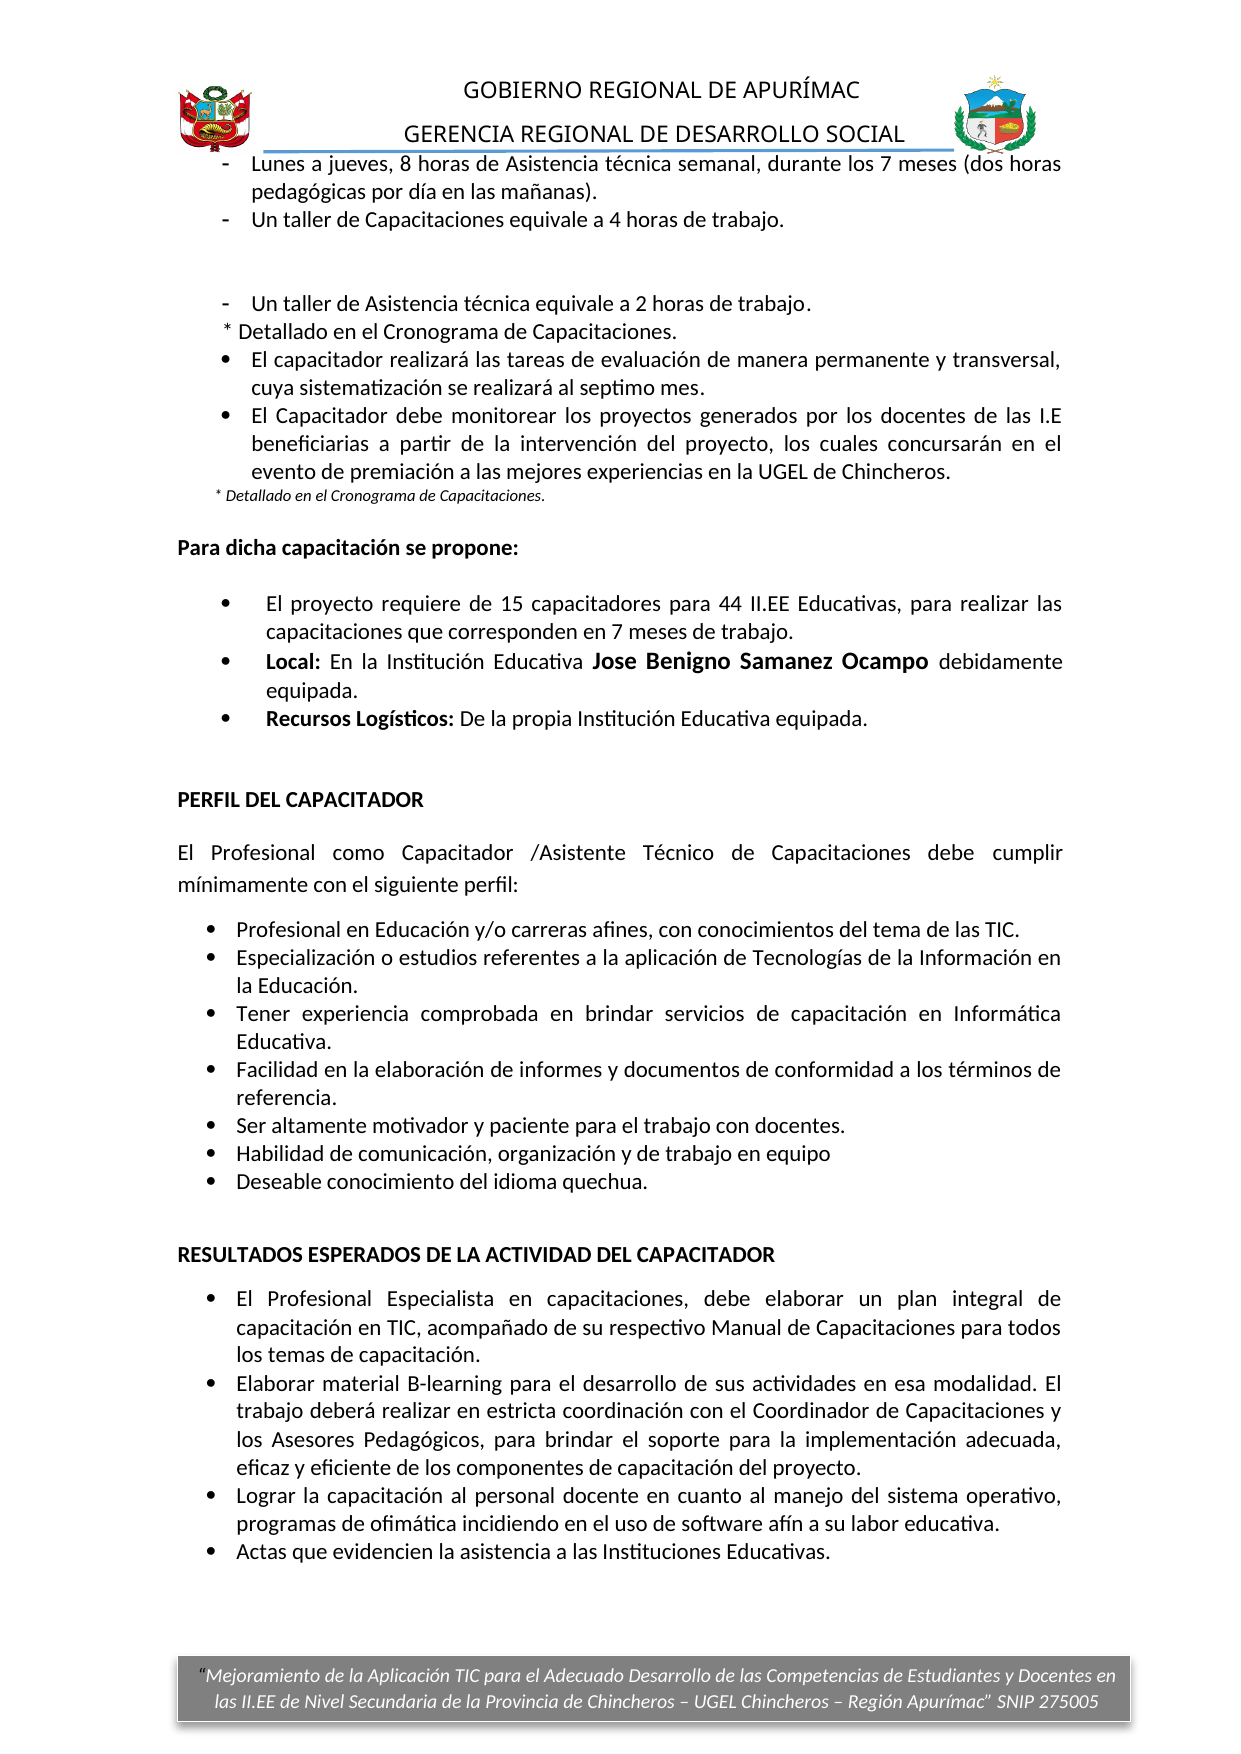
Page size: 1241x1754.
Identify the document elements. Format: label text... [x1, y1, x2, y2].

list Un taller de Asistencia técnica equivale a 2 horas de trabajo. [222, 289, 1063, 317]
list Facilidad en la elaboración de informes y documentos de conformidad a los términos de referencia. [207, 1055, 1063, 1111]
text RESULTADOS ESPERADOS DE LA ACTIVIDAD DEL CAPACITADOR [177, 1240, 1063, 1268]
picture [954, 74, 1036, 149]
text * Detallado en el Cronograma de Capacitaciones. [222, 317, 1063, 345]
list Lunes a jueves, 8 horas de Asistencia técnica semanal, durante los 7 meses (dos horas pedagógicas por día en las mañanas). [222, 149, 1063, 205]
list El Profesional Especialista en capacitaciones, debe elaborar un plan integral de capacitación en TIC, acompañado de su respectivo Manual de Capacitaciones para todos los temas de capacitación. [207, 1284, 1063, 1369]
list El Capacitador debe monitorear los proyectos generados por los docentes de las I.E beneficiarias a partir de la intervención del proyecto, los cuales concursarán en el evento de premiación a las mejores experiencias en la UGEL de Chincheros. [222, 401, 1063, 485]
picture [174, 84, 255, 154]
list Habilidad de comunicación, organización y de trabajo en equipo [207, 1139, 1063, 1167]
text * Detallado en el Cronograma de Capacitaciones. [177, 485, 1063, 505]
list Especialización o estudios referentes a la aplicación de Tecnologías de la Información en la Educación. [207, 943, 1063, 999]
text Para dicha capacitación se propone: [177, 533, 1063, 561]
list Ser altamente motivador y paciente para el trabajo con docentes. [207, 1111, 1063, 1139]
list Actas que evidencien la asistencia a las Instituciones Educativas. [207, 1537, 1063, 1565]
list El proyecto requiere de 15 capacitadores para 44 II.EE Educativas, para realizar las capacitaciones que corresponden en 7 meses de trabajo. [222, 589, 1063, 646]
list Un taller de Capacitaciones equivale a 4 horas de trabajo. [222, 205, 1063, 233]
text PERFIL DEL CAPACITADOR [177, 785, 1063, 813]
list Recursos Logísticos: De la propia Institución Educativa equipada. [222, 704, 1063, 732]
list Tener experiencia comprobada en brindar servicios de capacitación en Informática Educativa. [207, 999, 1063, 1055]
text El Profesional como Capacitador /Asistente Técnico de Capacitaciones debe cumplir mínimamente con el siguiente perfil: [177, 838, 1063, 898]
list Lograr la capacitación al personal docente en cuanto al manejo del sistema operativo, programas de ofimática incidiendo en el uso de software afín a su labor educativa. [207, 1481, 1063, 1537]
list Local: En la Institución Educativa Jose Benigno Samanez Ocampo debidamente equipada. [222, 646, 1063, 704]
list Deseable conocimiento del idioma quechua. [207, 1167, 1063, 1195]
list El capacitador realizará las tareas de evaluación de manera permanente y transversal, cuya sistematización se realizará al septimo mes. [222, 345, 1063, 401]
list Elaborar material B-learning para el desarrollo de sus actividades en esa modalidad. El trabajo deberá realizar en estricta coordinación con el Coordinador de Capacitaciones y los Asesores Pedagógicos, para brindar el soporte para la implementación adecuada, eficaz y eficiente de los componentes de capacitación del proyecto. [207, 1369, 1063, 1481]
list Profesional en Educación y/o carreras afines, con conocimientos del tema de las TIC. [207, 915, 1063, 943]
